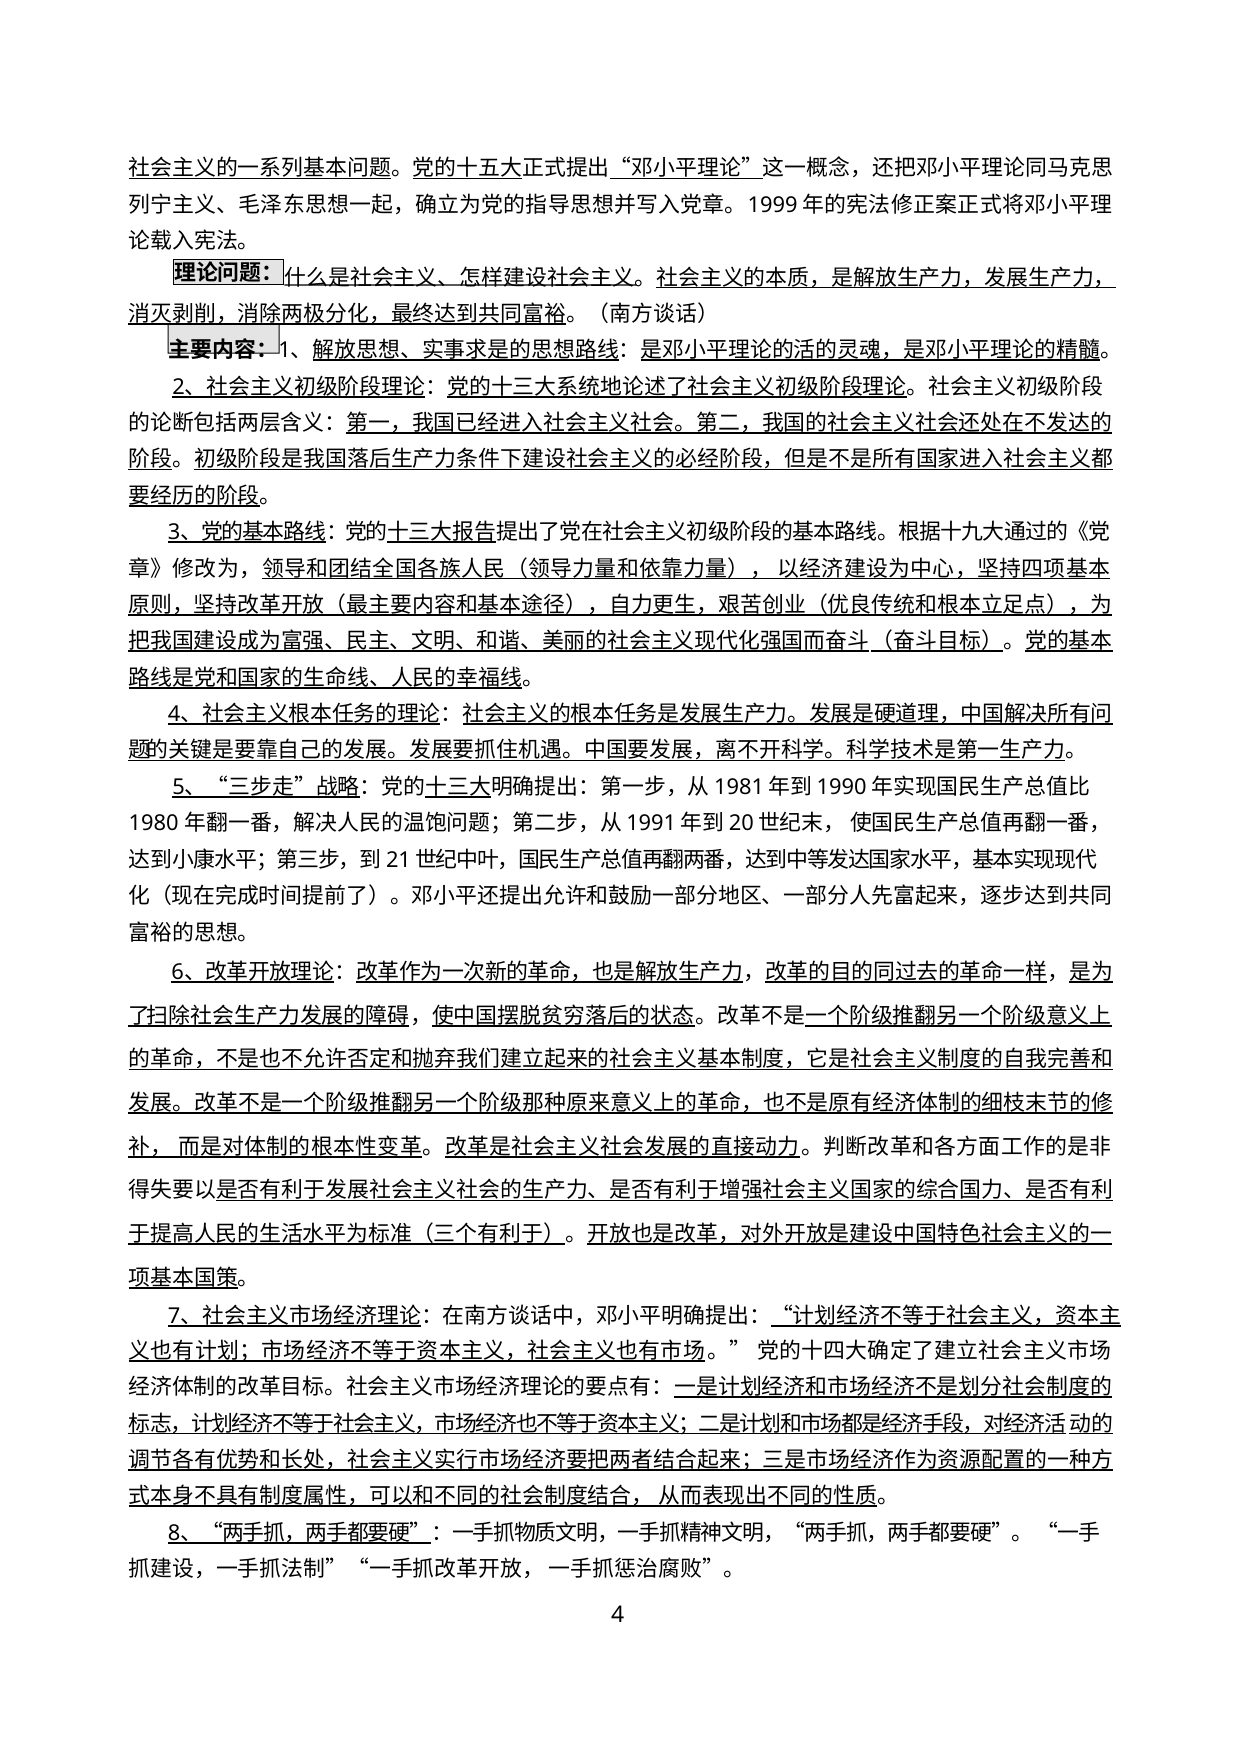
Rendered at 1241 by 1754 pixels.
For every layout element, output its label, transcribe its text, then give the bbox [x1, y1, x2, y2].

text 义也有计划；市场经济不等于资本主义，社会主义也有市场。” 党的十四大确定了建立社会主义市场经济体制的改革目标。社会主义市场经济理论的要点有：一是计划经济和市场经济不是划分社会制度的标志，计划经济不等于社会主义，市场经济也不等于资本主义；二是计划和市场都是经济手段，对经济活动的调节各有优势和长处，社会主义实行市场经济要把两者结合起来；三是市场经济作为资源配置的一种方式本身不具有制度属性，可以和不同的社会制度结合， 从而表现出不同的性质。 [128, 1333, 1113, 1469]
text 5、“三步走”战略：党的十三大明确提出：第一步，从1981年到1990年实现国民生产总值比1980 年翻一番，解决人民的温饱问题；第二步，从1991年到20世纪末， 使国民生产总值再翻一番，达到小康水平；第三步，到21世纪中叶，国民生产总值再翻两番，达到中等发达国家水平，基本实现现代化（现在完成时间提前了）。邓小平还提出允许和鼓励一部分地区、一部分人先富起来，逐步达到共同富裕的思想。 [128, 769, 1113, 946]
text 什么是社会主义、怎样建设社会主义。社会主义的本质，是解放生产力，发展生产力，消灭剥削，消除两极分化，最终达到共同富裕。（南方谈话） [128, 259, 1123, 327]
text 7、社会主义市场经济理论：在南方谈话中，邓小平明确提出：“计划经济不等于社会主义，资本主 [168, 1303, 1146, 1328]
text 8、“两手抓，两手都要硬”：一手抓物质文明，一手抓精神文明，“两手抓，两手都要硬”。 “一手抓建设，一手抓法制”“一手抓改革开放， 一手抓惩治腐败”。 [128, 1515, 1113, 1583]
text 6、改革开放理论：改革作为一次新的革命，也是解放生产力，改革的目的同过去的革命一样，是为了扫除社会生产力发展的障碍，使中国摆脱贫穷落后的状态。改革不是一个阶级推翻另一个阶级意义上的革命，不是也不允许否定和抛弃我们建立起来的社会主义基本制度，它是社会主义制度的自我完善和发展。改革不是一个阶级推翻另一个阶级那种原来意义上的革命，也不是原有经济体制的细枝末节的修补， 而是对体制的根本性变革。改革是社会主义社会发展的直接动力。判断改革和各方面工作的是非得失要以是否有利于发展社会主义社会的生产力、是否有利于增强社会主义国家的综合国力、是否有利于提高人民的生活水平为标准（三个有利于）。开放也是改革，对外开放是建设中国特色社会主义的一项基本国策。 [128, 1114, 1113, 1291]
text 6、改革开放理论：改革作为一次新的革命，也是解放生产力，改革的目的同过去的革命一样，是为了扫除社会生产力发展的障碍，使中国摆脱贫穷落后的状态。改革不是一个阶级推翻另一个阶级意义上的革命，不是也不允许否定和抛弃我们建立起来的社会主义基本制度，它是社会主义制度的自我完善和发展。改革不是一个阶级推翻另一个阶级那种原来意义上的革命，也不是原有经济体制的细枝末节的修补， 而是对体制的根本性变革。改革是社会主义社会发展的直接动力。判断改革和各方面工作的是非得失要以是否有利于发展社会主义社会的生产力、是否有利于增强社会主义国家的综合国力、是否有利于提高人民的生活水平为标准（三个有利于）。开放也是改革，对外开放是建设中国特色社会主义的一项基本国策。 [128, 1070, 1113, 1112]
text 4、社会主义根本任务的理论：社会主义的根本任务是发展生产力。发展是硬道理，中国解决所有问题的关键是要靠自己的发展。发展要抓住机遇。中国要发展，离不开科学。科学技术是第一生产力。 [128, 696, 1113, 764]
text 主要内容：1、解放思想、实事求是的思想路线：是邓小平理论的活的灵魂，是邓小平理论的精髓。 2、社会主义初级阶段理论：党的十三大系统地论述了社会主义初级阶段理论。社会主义初级阶段 [169, 332, 1124, 400]
text 3、党的基本路线：党的十三大报告提出了党在社会主义初级阶段的基本路线。根据十九大通过的《党章》修改为，领导和团结全国各族人民（领导力量和依靠力量）， 以经济建设为中心，坚持四项基本原则，坚持改革开放（最主要内容和基本途径），自力更生，艰苦创业（优良传统和根本立足点），为把我国建设成为富强、民主、文明、和谐、美丽的社会主义现代化强国而奋斗（奋斗目标）。党的基本路线是党和国家的生命线、人民的幸福线。 [128, 514, 1113, 691]
text 的论断包括两层含义：第一，我国已经进入社会主义社会。第二，我国的社会主义社会还处在不发达的阶段。初级阶段是我国落后生产力条件下建设社会主义的必经阶段，但是不是所有国家进入社会主义都要经历的阶段。 [128, 405, 1113, 509]
text 6、改革开放理论：改革作为一次新的革命，也是解放生产力，改革的目的同过去的革命一样，是为了扫除社会生产力发展的障碍，使中国摆脱贫穷落后的状态。改革不是一个阶级推翻另一个阶级意义上的革命，不是也不允许否定和抛弃我们建立起来的社会主义基本制度，它是社会主义制度的自我完善和发展。改革不是一个阶级推翻另一个阶级那种原来意义上的革命，也不是原有经济体制的细枝末节的修补， 而是对体制的根本性变革。改革是社会主义社会发展的直接动力。判断改革和各方面工作的是非得失要以是否有利于发展社会主义社会的生产力、是否有利于增强社会主义国家的综合国力、是否有利于提高人民的生活水平为标准（三个有利于）。开放也是改革，对外开放是建设中国特色社会主义的一项基本国策。 [128, 954, 1113, 1069]
text 社会主义的一系列基本问题。党的十五大正式提出“邓小平理论”这一概念，还把邓小平理论同马克思列宁主义、毛泽东思想一起，确立为党的指导思想并写入党章。1999年的宪法修正案正式将邓小平理论载入宪法。 [128, 150, 1113, 255]
text 义也有计划；市场经济不等于资本主义，社会主义也有市场。” 党的十四大确定了建立社会主义市场经济体制的改革目标。社会主义市场经济理论的要点有：一是计划经济和市场经济不是划分社会制度的标志，计划经济不等于社会主义，市场经济也不等于资本主义；二是计划和市场都是经济手段，对经济活动的调节各有优势和长处，社会主义实行市场经济要把两者结合起来；三是市场经济作为资源配置的一种方式本身不具有制度属性，可以和不同的社会制度结合， 从而表现出不同的性质。 [128, 1471, 1113, 1510]
